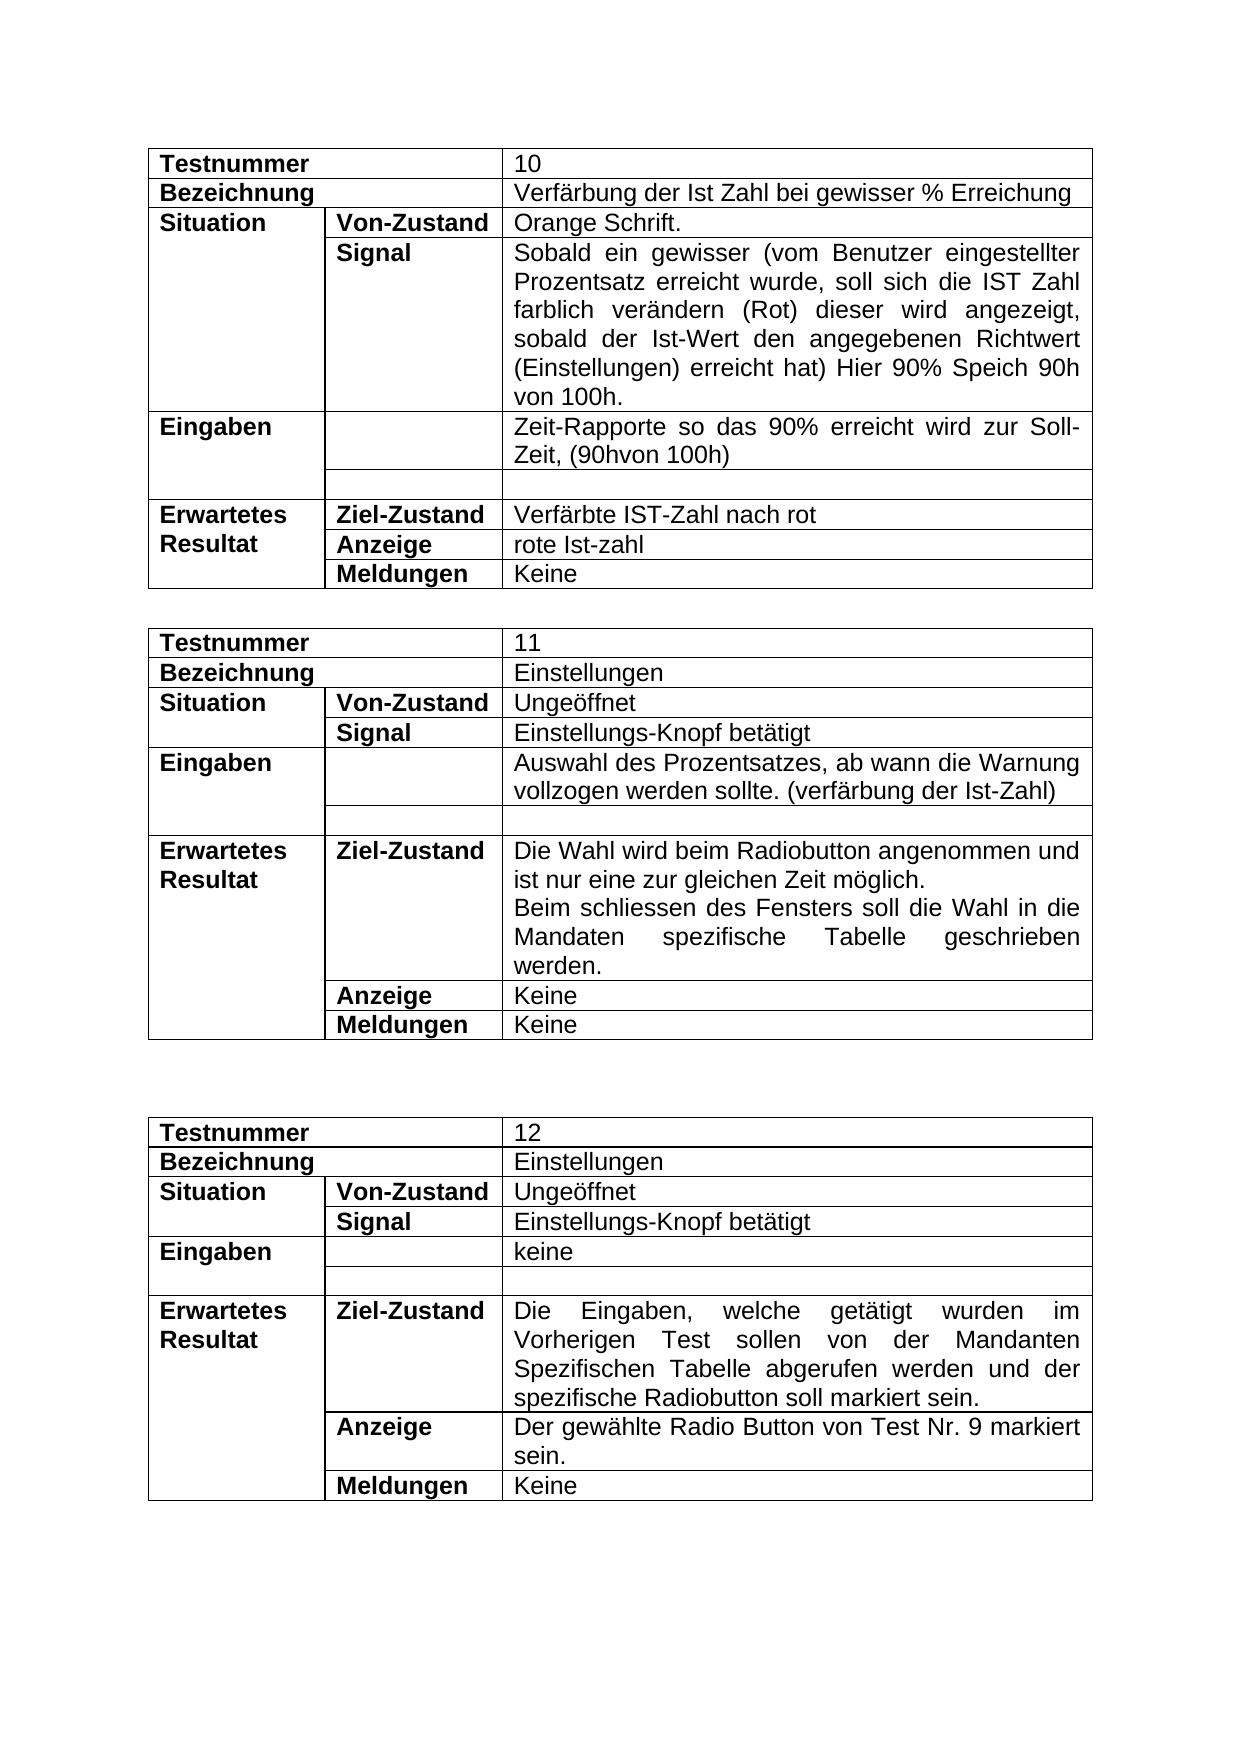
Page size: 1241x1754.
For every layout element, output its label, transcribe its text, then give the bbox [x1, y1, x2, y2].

table_cell Bezeichnung [149, 658, 502, 687]
table_cell Situation [149, 688, 324, 747]
table_cell Erwartetes Resultat [149, 500, 324, 588]
table_cell Ungeöffnet [503, 1177, 1092, 1206]
table_cell keine [503, 1237, 1092, 1266]
table_cell [326, 1267, 502, 1295]
table_cell Meldungen [326, 1011, 502, 1039]
table_cell Von-Zustand [326, 688, 502, 717]
table_cell Einstellungen [503, 1148, 1092, 1176]
table_cell Anzeige [326, 1413, 502, 1470]
table_header Testnummer [149, 1118, 502, 1146]
table_cell Signal [326, 1207, 502, 1236]
table_cell Keine [503, 981, 1092, 1009]
table_cell Sobald ein gewisser (vom Benutzer eingestellter Prozentsatz erreicht wurde, soll sich die IST Zahl farblich verändern (Rot) dieser wird angezeigt, sobald der Ist-Wert den angegebenen Richtwert (Einstellungen) erreicht hat) Hier 90% Speich 90h von 100h. [503, 238, 1092, 411]
table_cell Ungeöffnet [503, 688, 1092, 717]
table_cell Die Eingaben, welche getätigt wurden im Vorherigen Test sollen von der Mandanten Spezifischen Tabelle abgerufen werden und der spezifische Radiobutton soll markiert sein. [503, 1296, 1092, 1411]
table_cell Einstellungen [503, 658, 1092, 687]
table_cell Eingaben [149, 748, 324, 835]
table_header 10 [503, 149, 1092, 177]
table_cell Erwartetes Resultat [149, 1296, 324, 1500]
table_header 11 [503, 629, 1092, 657]
table_cell Situation [149, 1177, 324, 1236]
table_cell Keine [503, 1011, 1092, 1039]
table_cell Einstellungs-Knopf betätigt [503, 1207, 1092, 1236]
table_cell [503, 470, 1092, 499]
table_cell Keine [503, 1471, 1092, 1500]
table_cell [326, 748, 502, 805]
table_cell Anzeige [326, 981, 502, 1009]
table_cell Die Wahl wird beim Radiobutton angenommen und ist nur eine zur gleichen Zeit möglich. Beim schliessen des Fensters soll die Wahl in die Mandaten spezifische Tabelle geschrieben werden. [503, 836, 1092, 980]
table_cell [503, 806, 1092, 835]
table_cell [503, 1267, 1092, 1295]
table_cell Ziel-Zustand [326, 836, 502, 980]
table_cell Signal [326, 238, 502, 411]
table_cell Von-Zustand [326, 208, 502, 237]
table_cell [326, 470, 502, 499]
table_cell Eingaben [149, 412, 324, 499]
table_cell Einstellungs-Knopf betätigt [503, 718, 1092, 747]
table_cell Ziel-Zustand [326, 500, 502, 529]
table_cell Bezeichnung [149, 1148, 502, 1176]
table_cell [326, 806, 502, 835]
table_header 12 [503, 1118, 1092, 1146]
table_cell Meldungen [326, 1471, 502, 1500]
table_cell Auswahl des Prozentsatzes, ab wann die Warnung vollzogen werden sollte. (verfärbung der Ist-Zahl) [503, 748, 1092, 805]
table_cell Meldungen [326, 560, 502, 588]
table_header Testnummer [149, 149, 502, 177]
table_cell Zeit-Rapporte so das 90% erreicht wird zur Soll-Zeit, (90hvon 100h) [503, 412, 1092, 469]
table_cell Orange Schrift. [503, 208, 1092, 237]
table_cell Anzeige [326, 530, 502, 558]
table_cell Keine [503, 560, 1092, 588]
table_cell Ziel-Zustand [326, 1296, 502, 1411]
table_cell [326, 1237, 502, 1266]
table_cell Eingaben [149, 1237, 324, 1295]
table_cell Der gewählte Radio Button von Test Nr. 9 markiert sein. [503, 1413, 1092, 1470]
table_cell Erwartetes Resultat [149, 836, 324, 1039]
table_cell Bezeichnung [149, 179, 502, 207]
table_header Testnummer [149, 629, 502, 657]
table_cell Verfärbung der Ist Zahl bei gewisser % Erreichung [503, 179, 1092, 207]
table_cell Situation [149, 208, 324, 411]
table_cell [326, 412, 502, 469]
table_cell Von-Zustand [326, 1177, 502, 1206]
table_cell Signal [326, 718, 502, 747]
table_cell Verfärbte IST-Zahl nach rot [503, 500, 1092, 529]
table_cell rote Ist-zahl [503, 530, 1092, 558]
